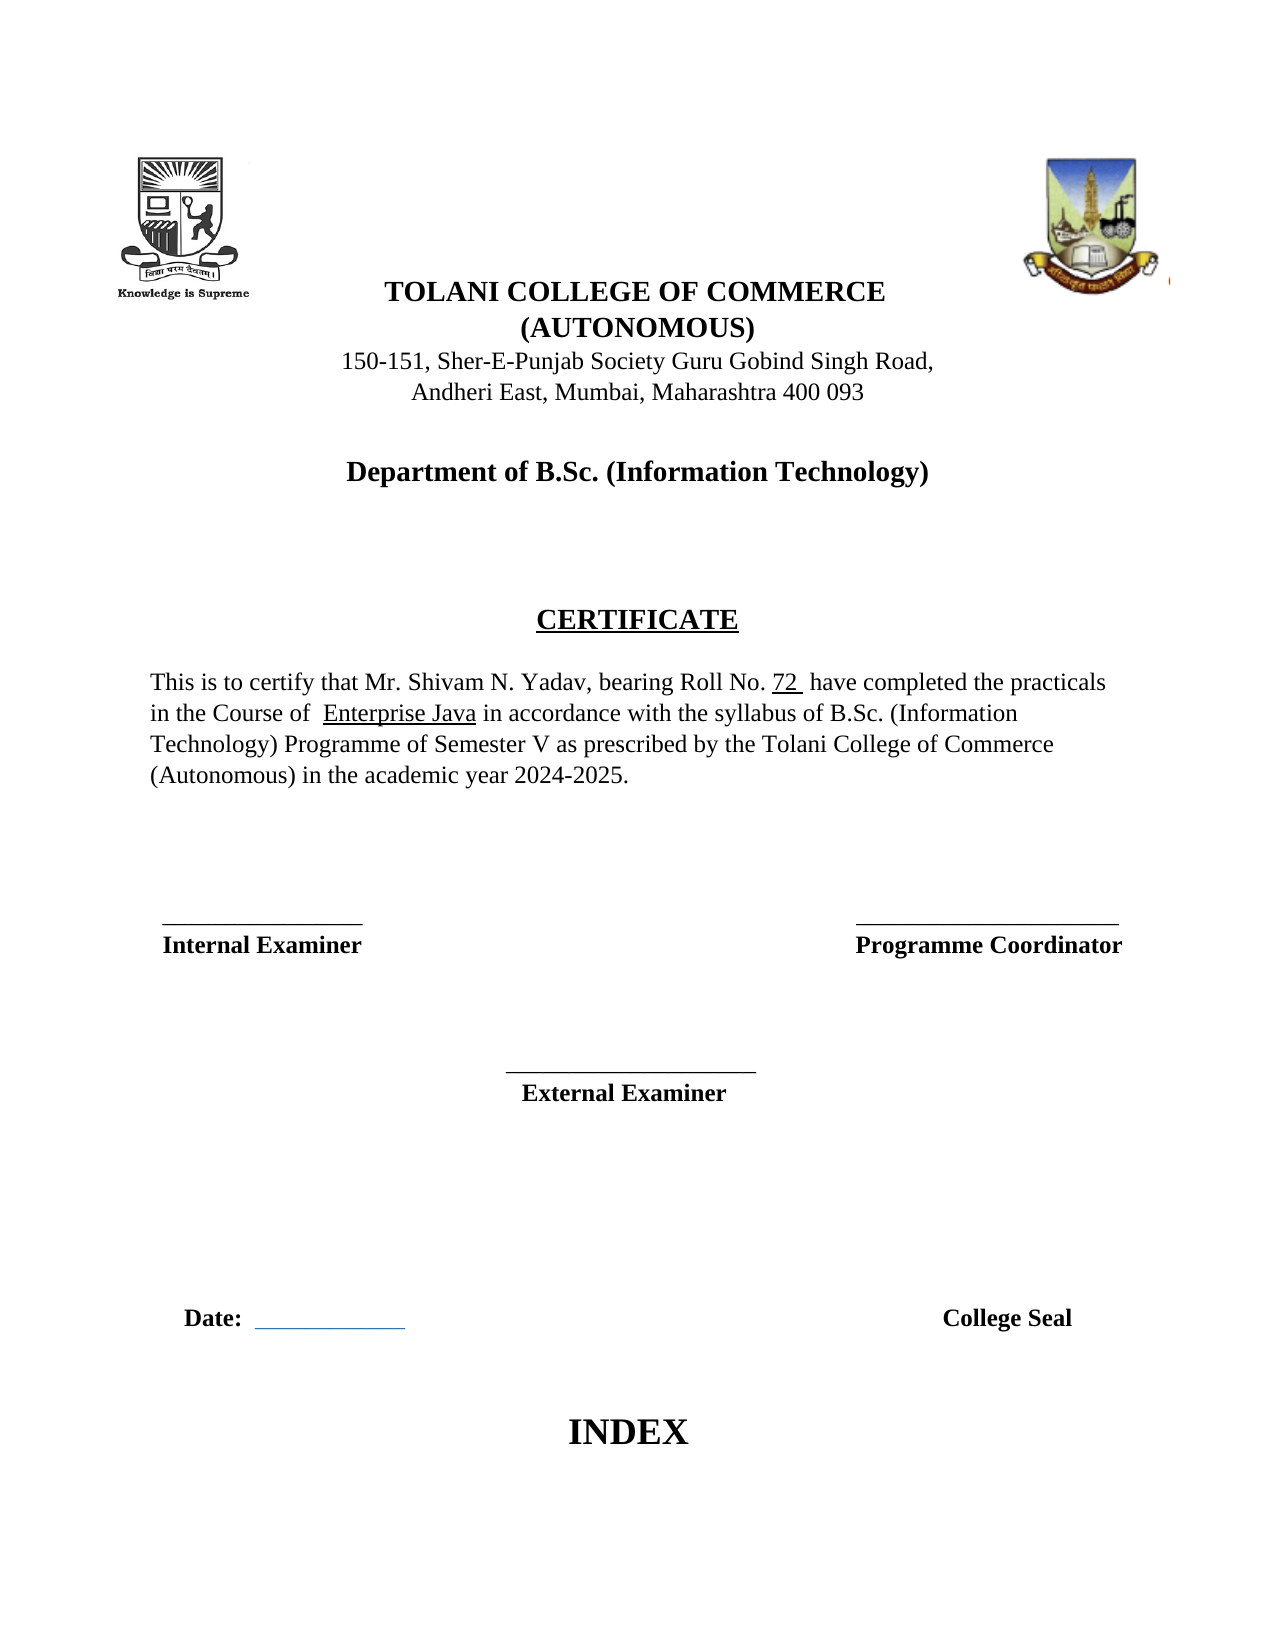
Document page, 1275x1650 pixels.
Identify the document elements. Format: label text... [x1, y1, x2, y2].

text TOLANI COLLEGE OF COMMERCE [0, 150, 1170, 308]
text (AUTONOMOUS) [150, 310, 1125, 344]
picture [116, 153, 250, 302]
text External Examiner [218, 1078, 898, 1107]
text INDEX [245, 1409, 1011, 1452]
text Date: ____________ College Seal [150, 1303, 1125, 1332]
text Andheri East, Mumbai, Maharashtra 400 093 [150, 377, 1125, 406]
text Internal Examiner Programme Coordinator [150, 931, 1125, 959]
text Department of B.Sc. (Information Technology) [150, 454, 1125, 487]
text This is to certify that Mr. Shivam N. Yadav, bearing Roll No. 72 have completed the practicals in the Course of Enterprise Java in accordance with the syllabus of B.Sc. (Information Technology) Programme of Semester V as prescribed by the Tolani College of Commerce (Autonomous) in the academic year 2024-2025. [150, 667, 1110, 789]
text CERTIFICATE [150, 602, 1125, 636]
picture [1018, 150, 1171, 302]
text ________________ _____________________ [150, 899, 1125, 928]
text ____________________ [218, 1047, 898, 1076]
text 150-151, Sher-E-Punjab Society Guru Gobind Singh Road, [150, 346, 1125, 375]
